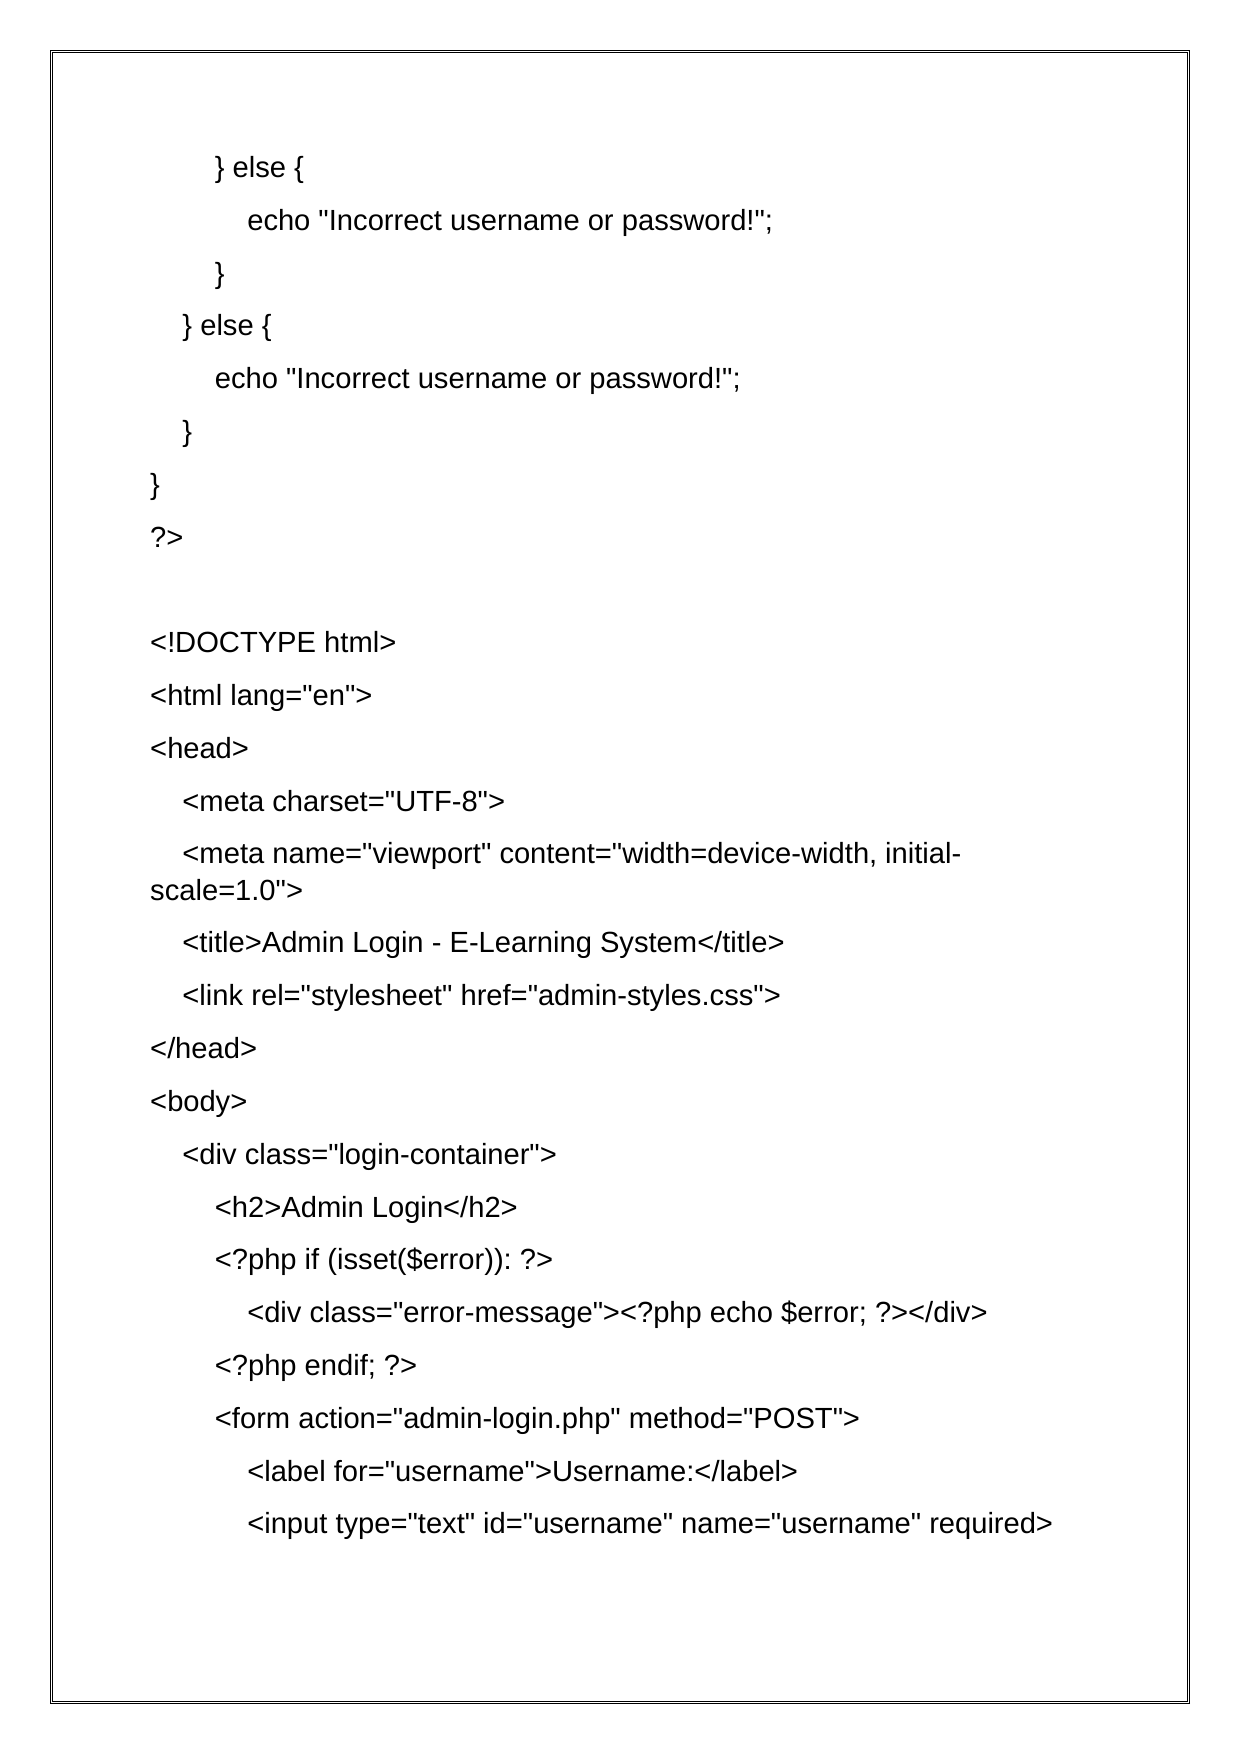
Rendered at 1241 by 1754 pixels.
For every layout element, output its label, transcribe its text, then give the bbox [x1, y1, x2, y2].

text </head> [150, 1031, 1090, 1065]
text <div class="error-message"><?php echo $error; ?></div> [150, 1295, 1090, 1329]
text <label for="username">Username:</label> [150, 1454, 1090, 1487]
text <html lang="en"> [150, 678, 1090, 712]
text } [150, 467, 1090, 500]
text <meta charset="UTF-8"> [150, 784, 1090, 817]
text <input type="text" id="username" name="username" required> [150, 1506, 1090, 1540]
text } [150, 414, 1090, 448]
text echo "Incorrect username or password!"; [150, 203, 1090, 236]
text } else { [150, 308, 1090, 342]
text <head> [150, 731, 1090, 764]
text <body> [150, 1084, 1090, 1117]
text ?> [150, 520, 1090, 553]
text <link rel="stylesheet" href="admin-styles.css"> [150, 978, 1090, 1012]
text } [150, 256, 1090, 289]
text <?php if (isset($error)): ?> [150, 1242, 1090, 1276]
text <title>Admin Login - E-Learning System</title> [150, 926, 1090, 959]
text <?php endif; ?> [150, 1348, 1090, 1382]
text <h2>Admin Login</h2> [150, 1189, 1090, 1223]
text <form action="admin-login.php" method="POST"> [150, 1401, 1090, 1434]
text <meta name="viewport" content="width=device-width, initial-scale=1.0"> [150, 837, 1090, 906]
text echo "Incorrect username or password!"; [150, 361, 1090, 395]
text <!DOCTYPE html> [150, 625, 1090, 659]
text <div class="login-container"> [150, 1137, 1090, 1170]
text } else { [150, 150, 1090, 183]
